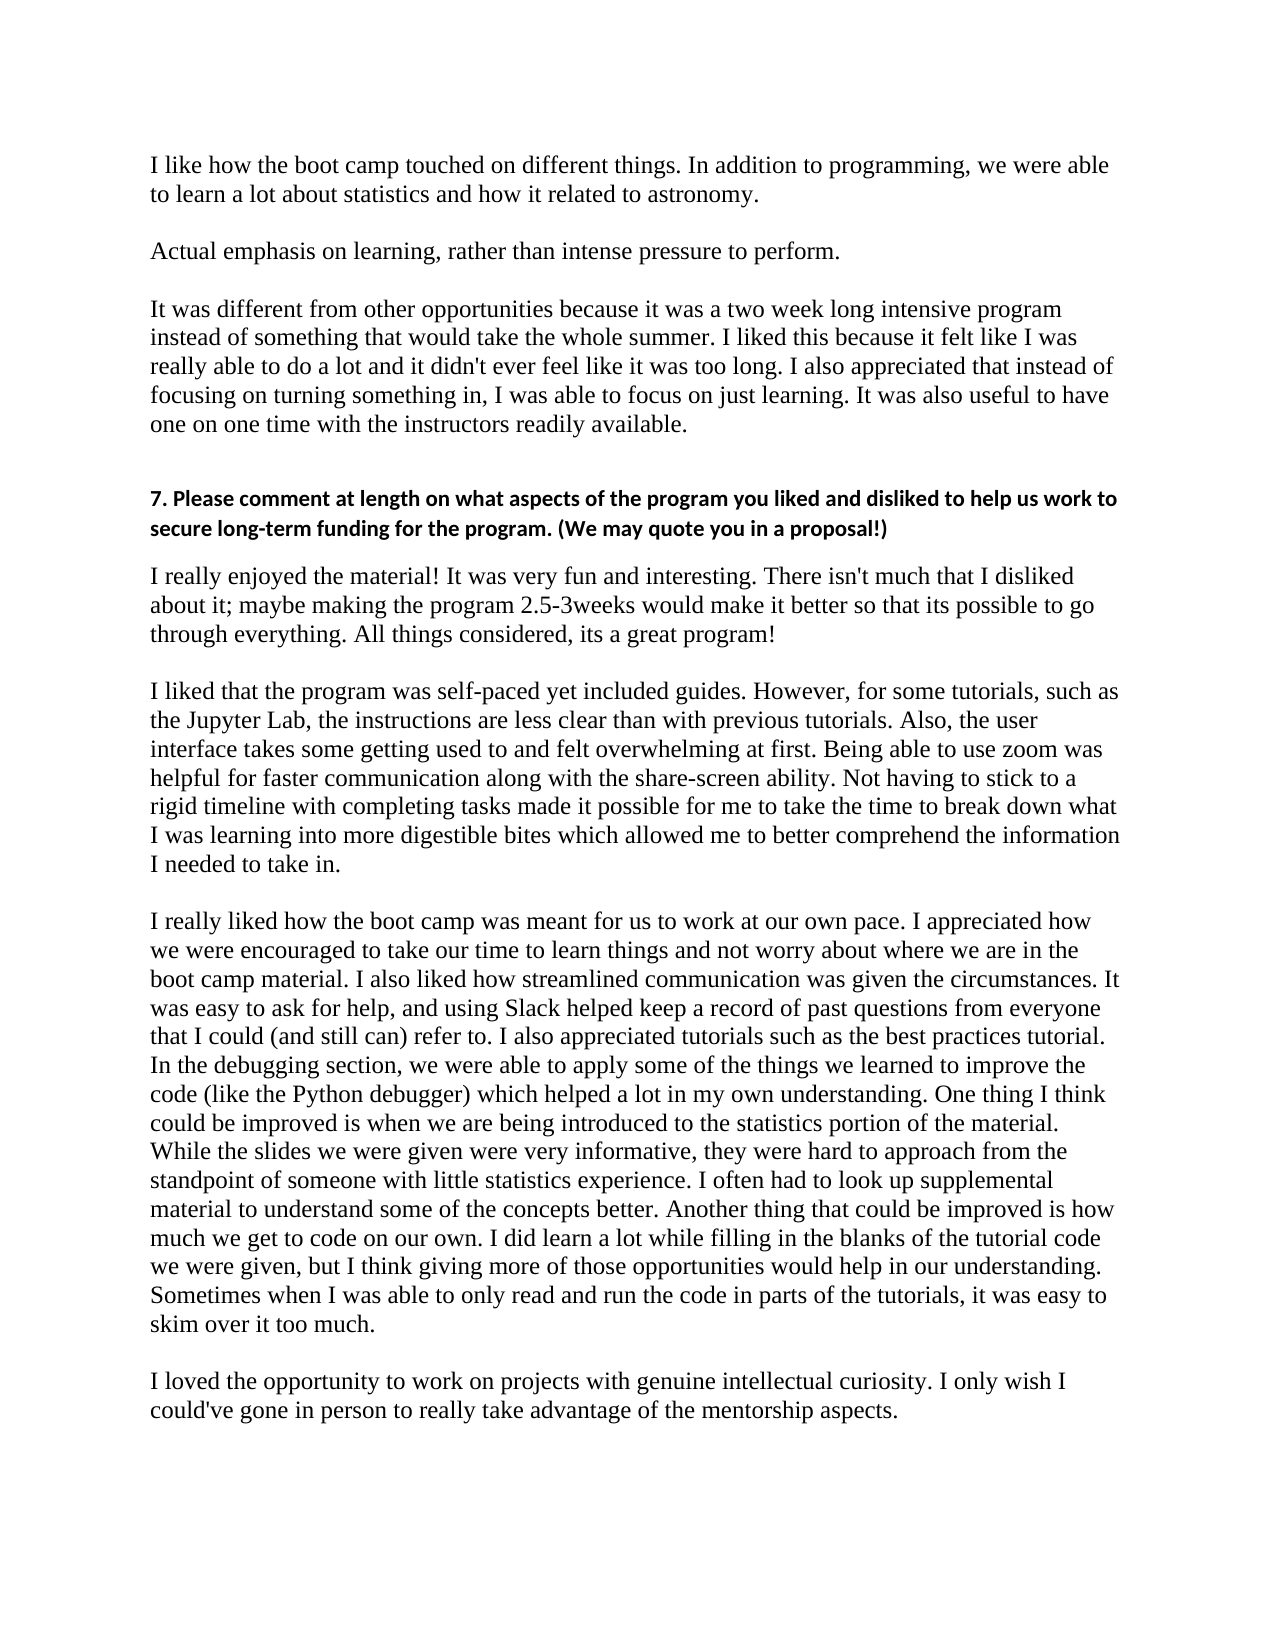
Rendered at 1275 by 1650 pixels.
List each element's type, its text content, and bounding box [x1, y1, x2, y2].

text I loved the opportunity to work on projects with genuine intellectual curiosity. I only wish I could've gone in person to really take advantage of the mentorship aspects. [150, 1366, 1125, 1424]
text It was different from other opportunities because it was a two week long intensive program instead of something that would take the whole summer. I liked this because it felt like I was really able to do a lot and it didn't ever feel like it was too long. I also appreciated that instead of focusing on turning something in, I was able to focus on just learning. It was also useful to have one on one time with the instructors readily available. [150, 294, 1125, 437]
text I really liked how the boot camp was meant for us to work at our own pace. I appreciated how we were encouraged to take our time to learn things and not worry about where we are in the boot camp material. I also liked how streamlined communication was given the circumstances. It was easy to ask for help, and using Slack helped keep a record of past questions from everyone that I could (and still can) refer to. I also appreciated tutorials such as the best practices tutorial. In the debugging section, we were able to apply some of the things we learned to improve the code (like the Python debugger) which helped a lot in my own understanding. One thing I think could be improved is when we are being introduced to the statistics portion of the material. While the slides we were given were very informative, they were hard to approach from the standpoint of someone with little statistics experience. I often had to look up supplemental material to understand some of the concepts better. Another thing that could be improved is how much we get to code on our own. I did learn a lot while filling in the blanks of the tutorial code we were given, but I think giving more of those opportunities would help in our understanding. Sometimes when I was able to only read and run the code in parts of the tutorials, it was easy to skim over it too much. [150, 906, 1125, 1338]
text I liked that the program was self-paced yet included guides. However, for some tutorials, such as the Jupyter Lab, the instructions are less clear than with previous tutorials. Also, the user interface takes some getting used to and felt overwhelming at first. Being able to use zoom was helpful for faster communication along with the share-screen ability. Not having to stick to a rigid timeline with completing tasks made it possible for me to take the time to break down what I was learning into more digestible bites which allowed me to better comprehend the information I needed to take in. [150, 676, 1125, 878]
text I like how the boot camp touched on different things. In addition to programming, we were able to learn a lot about statistics and how it related to astronomy. [150, 150, 1125, 207]
text I really enjoyed the material! It was very fun and interesting. There isn't much that I disliked about it; maybe making the program 2.5-3weeks would make it better so that its possible to go through everything. All things considered, its a great program! [150, 561, 1125, 648]
text Actual emphasis on learning, rather than intense pressure to perform. [150, 236, 1125, 265]
text 7. Please comment at length on what aspects of the program you liked and disliked to help us work to secure long-term funding for the program. (We may quote you in a proposal!) [150, 484, 1125, 543]
